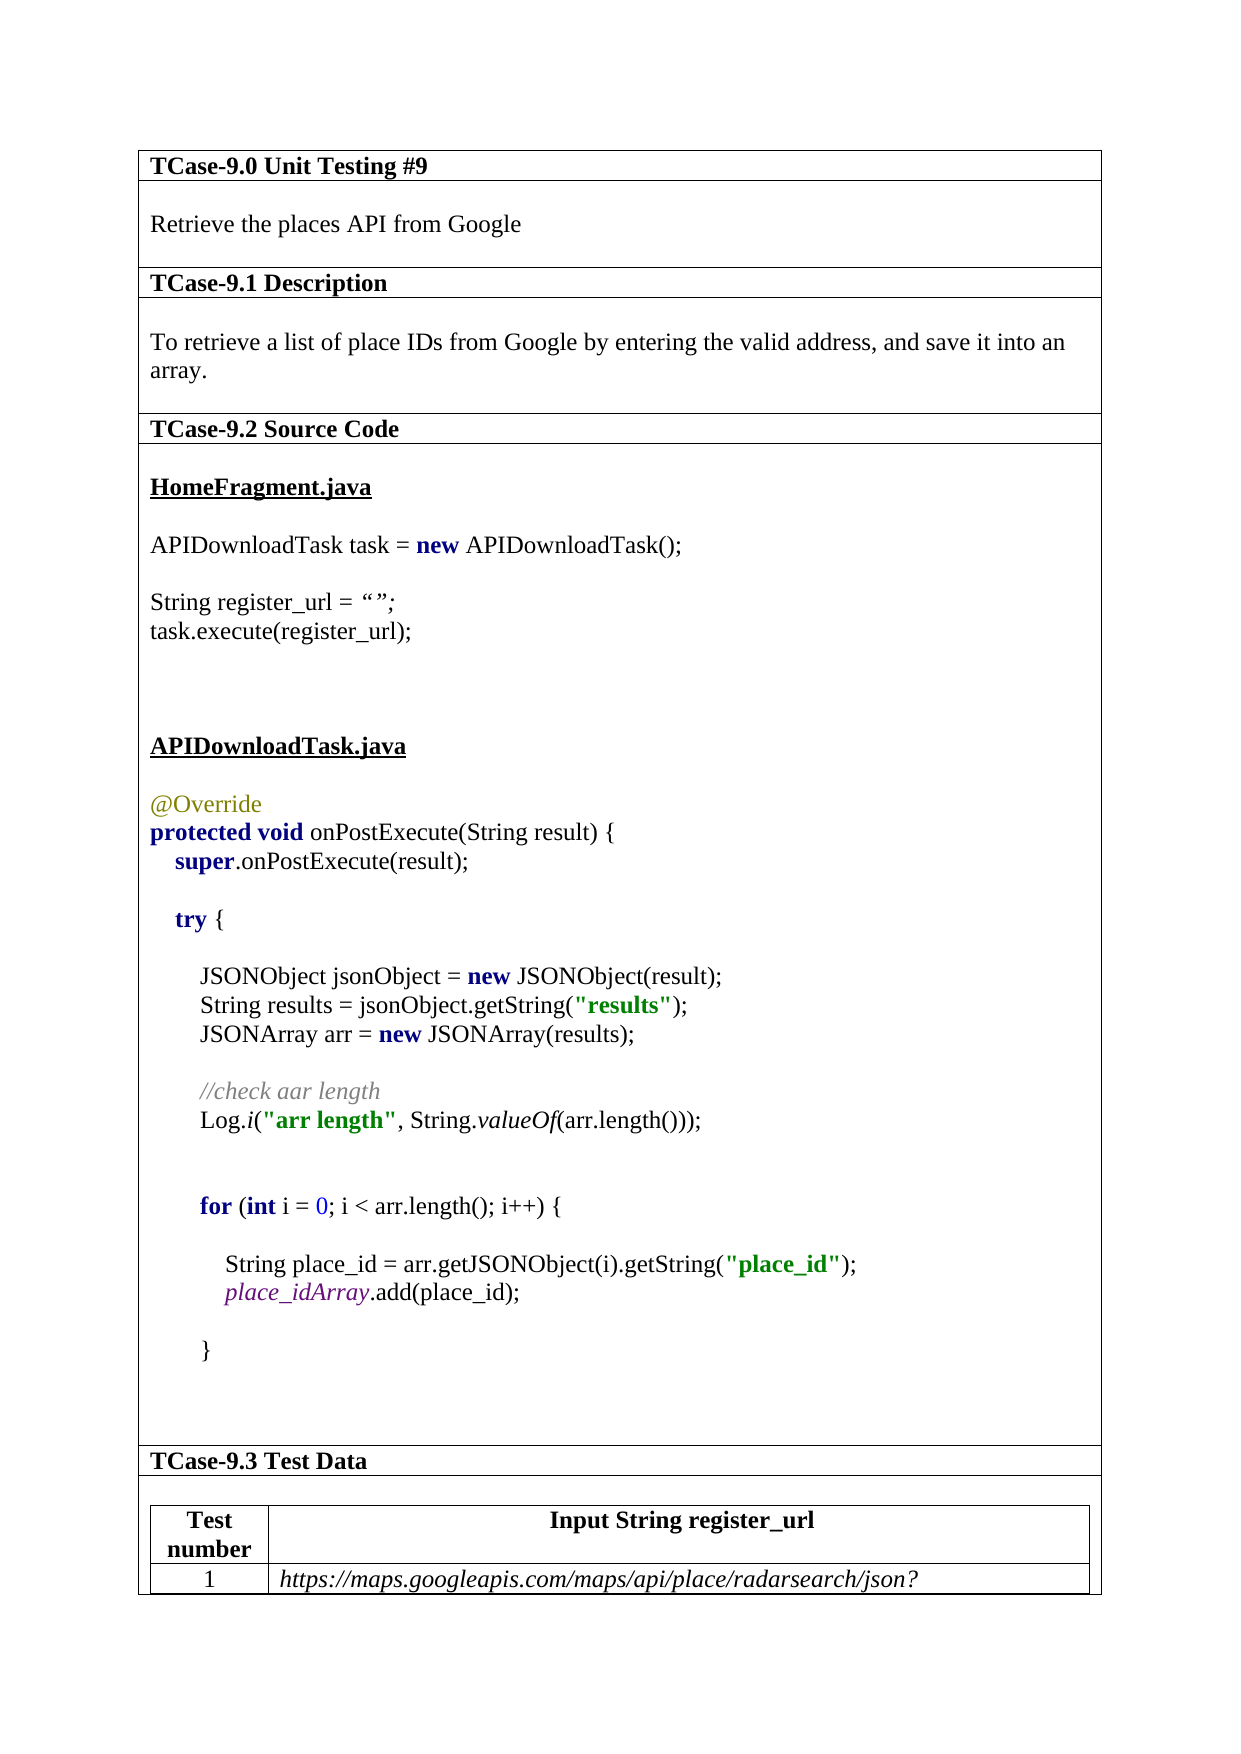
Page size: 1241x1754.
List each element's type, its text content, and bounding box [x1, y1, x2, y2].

table_cell TCase-9.0 Unit Testing #9 [139, 151, 1101, 180]
table_cell To retrieve a list of place IDs from Google by entering the valid address, and save it into an array. [139, 298, 1101, 413]
table_cell Retrieve the places API from Google [139, 181, 1101, 267]
table_cell TCase-9.2 Source Code [139, 414, 1101, 443]
table_cell [139, 1476, 1101, 1594]
table_cell TCase-9.1 Description [139, 268, 1101, 297]
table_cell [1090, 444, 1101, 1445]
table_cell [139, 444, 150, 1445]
table_cell TCase-9.3 Test Data [139, 1446, 1101, 1475]
